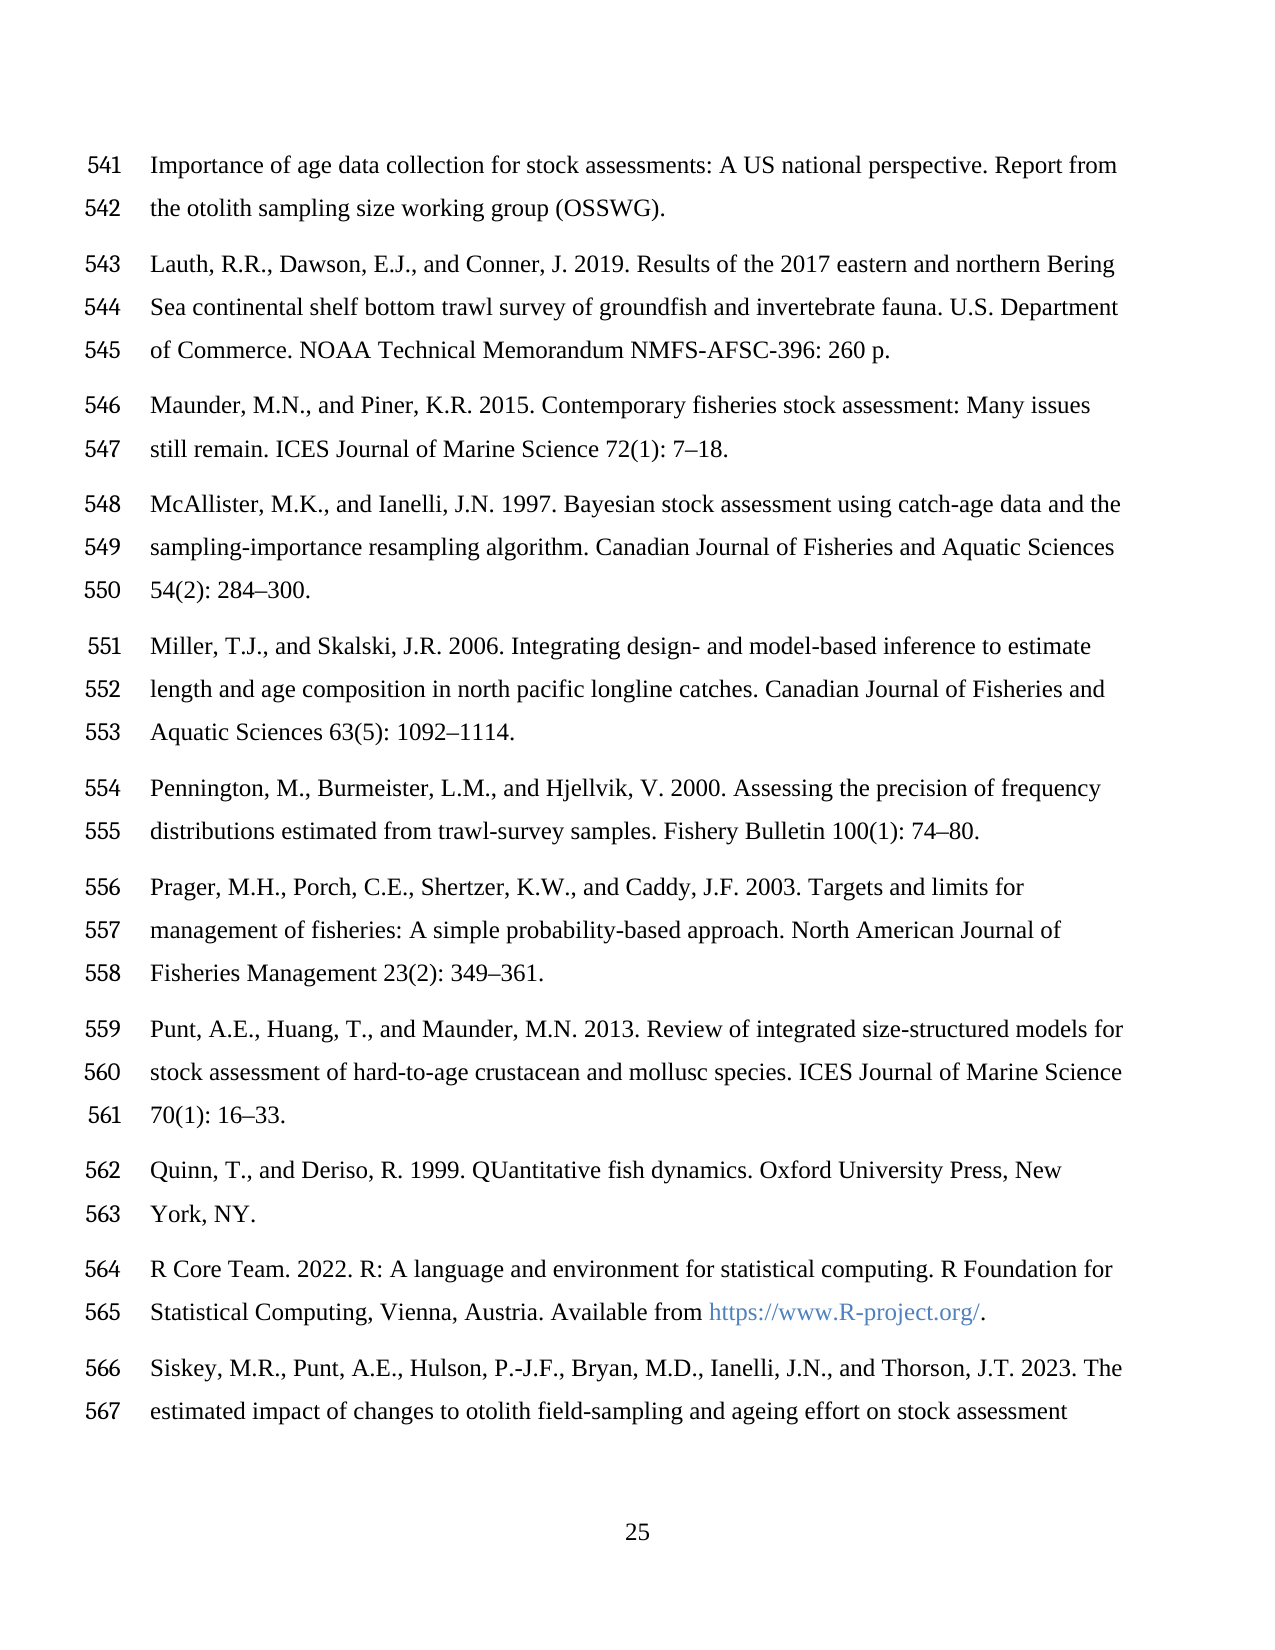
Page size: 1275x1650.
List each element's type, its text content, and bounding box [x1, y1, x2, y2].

text Maunder, M.N., and Piner, K.R. 2015. Contemporary fisheries stock assessment: Many issues still remain. ICES Journal of Marine Science 72(1): 7–18. [150, 391, 1125, 462]
text Quinn, T., and Deriso, R. 1999. QUantitative fish dynamics. Oxford University Press, New York, NY. [150, 1156, 1125, 1227]
text McAllister, M.K., and Ianelli, J.N. 1997. Bayesian stock assessment using catch-age data and the sampling-importance resampling algorithm. Canadian Journal of Fisheries and Aquatic Sciences 54(2): 284–300. [150, 489, 1125, 604]
text Prager, M.H., Porch, C.E., Shertzer, K.W., and Caddy, J.F. 2003. Targets and limits for management of fisheries: A simple probability-based approach. North American Journal of Fisheries Management 23(2): 349–361. [150, 872, 1125, 987]
text R Core Team. 2022. R: A language and environment for statistical computing. R Foundation for Statistical Computing, Vienna, Austria. Available from https://www.R-project.org/. [150, 1254, 1125, 1326]
text Punt, A.E., Huang, T., and Maunder, M.N. 2013. Review of integrated size-structured models for stock assessment of hard-to-age crustacean and mollusc species. ICES Journal of Marine Science 70(1): 16–33. [150, 1014, 1125, 1129]
text Pennington, M., Burmeister, L.M., and Hjellvik, V. 2000. Assessing the precision of frequency distributions estimated from trawl-survey samples. Fishery Bulletin 100(1): 74–80. [150, 773, 1125, 845]
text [150, 150, 1125, 222]
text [150, 1353, 1125, 1425]
text Lauth, R.R., Dawson, E.J., and Conner, J. 2019. Results of the 2017 eastern and northern Bering Sea continental shelf bottom trawl survey of groundfish and invertebrate fauna. U.S. Department of Commerce. NOAA Technical Memorandum NMFS-AFSC-396: 260 p. [150, 249, 1125, 364]
text Miller, T.J., and Skalski, J.R. 2006. Integrating design- and model-based inference to estimate length and age composition in north pacific longline catches. Canadian Journal of Fisheries and Aquatic Sciences 63(5): 1092–1114. [150, 631, 1125, 746]
